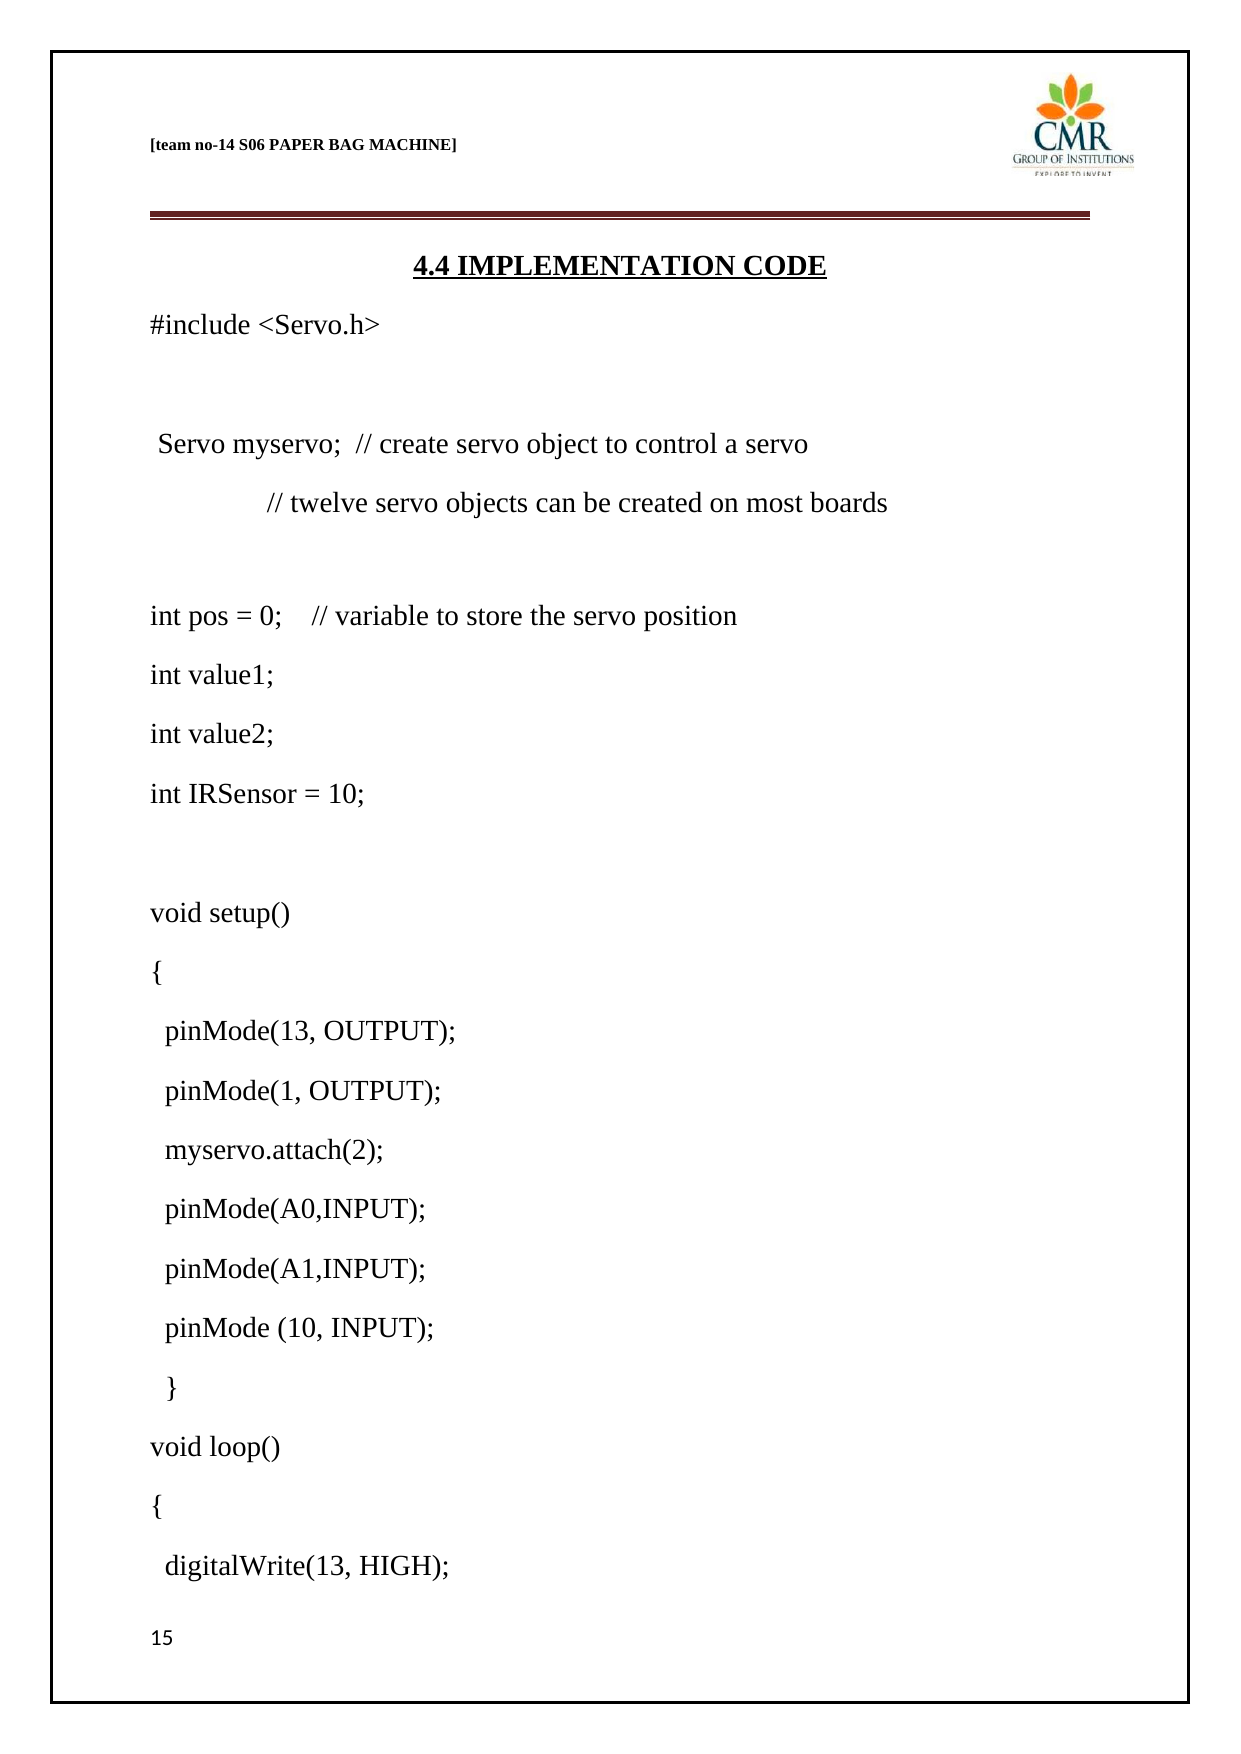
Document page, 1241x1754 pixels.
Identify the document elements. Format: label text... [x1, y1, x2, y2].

text pinMode(1, OUTPUT); [150, 1073, 1090, 1106]
text myservo.attach(2); [150, 1132, 1090, 1166]
text int pos = 0; // variable to store the servo position [150, 598, 1090, 631]
text { [150, 954, 1090, 988]
text void setup() [150, 895, 1090, 928]
text int value2; [150, 717, 1090, 750]
text // twelve servo objects can be created on most boards [150, 486, 1090, 519]
text void loop() [150, 1429, 1090, 1463]
text pinMode (10, INPUT); [150, 1310, 1090, 1344]
text int value1; [150, 657, 1090, 691]
text int IRSensor = 10; [150, 776, 1090, 809]
text pinMode(A1,INPUT); [150, 1251, 1090, 1284]
text pinMode(13, OUTPUT); [150, 1013, 1090, 1047]
text } [150, 1370, 1090, 1403]
text #include <Servo.h> [150, 307, 1090, 341]
text pinMode(A0,INPUT); [150, 1192, 1090, 1225]
picture [1011, 72, 1135, 176]
text digitalWrite(13, HIGH); [150, 1548, 1090, 1581]
text { [150, 1488, 1090, 1522]
text Servo myservo; // create servo object to control a servo [150, 426, 1090, 460]
text 4.4 IMPLEMENTATION CODE [150, 248, 1090, 282]
